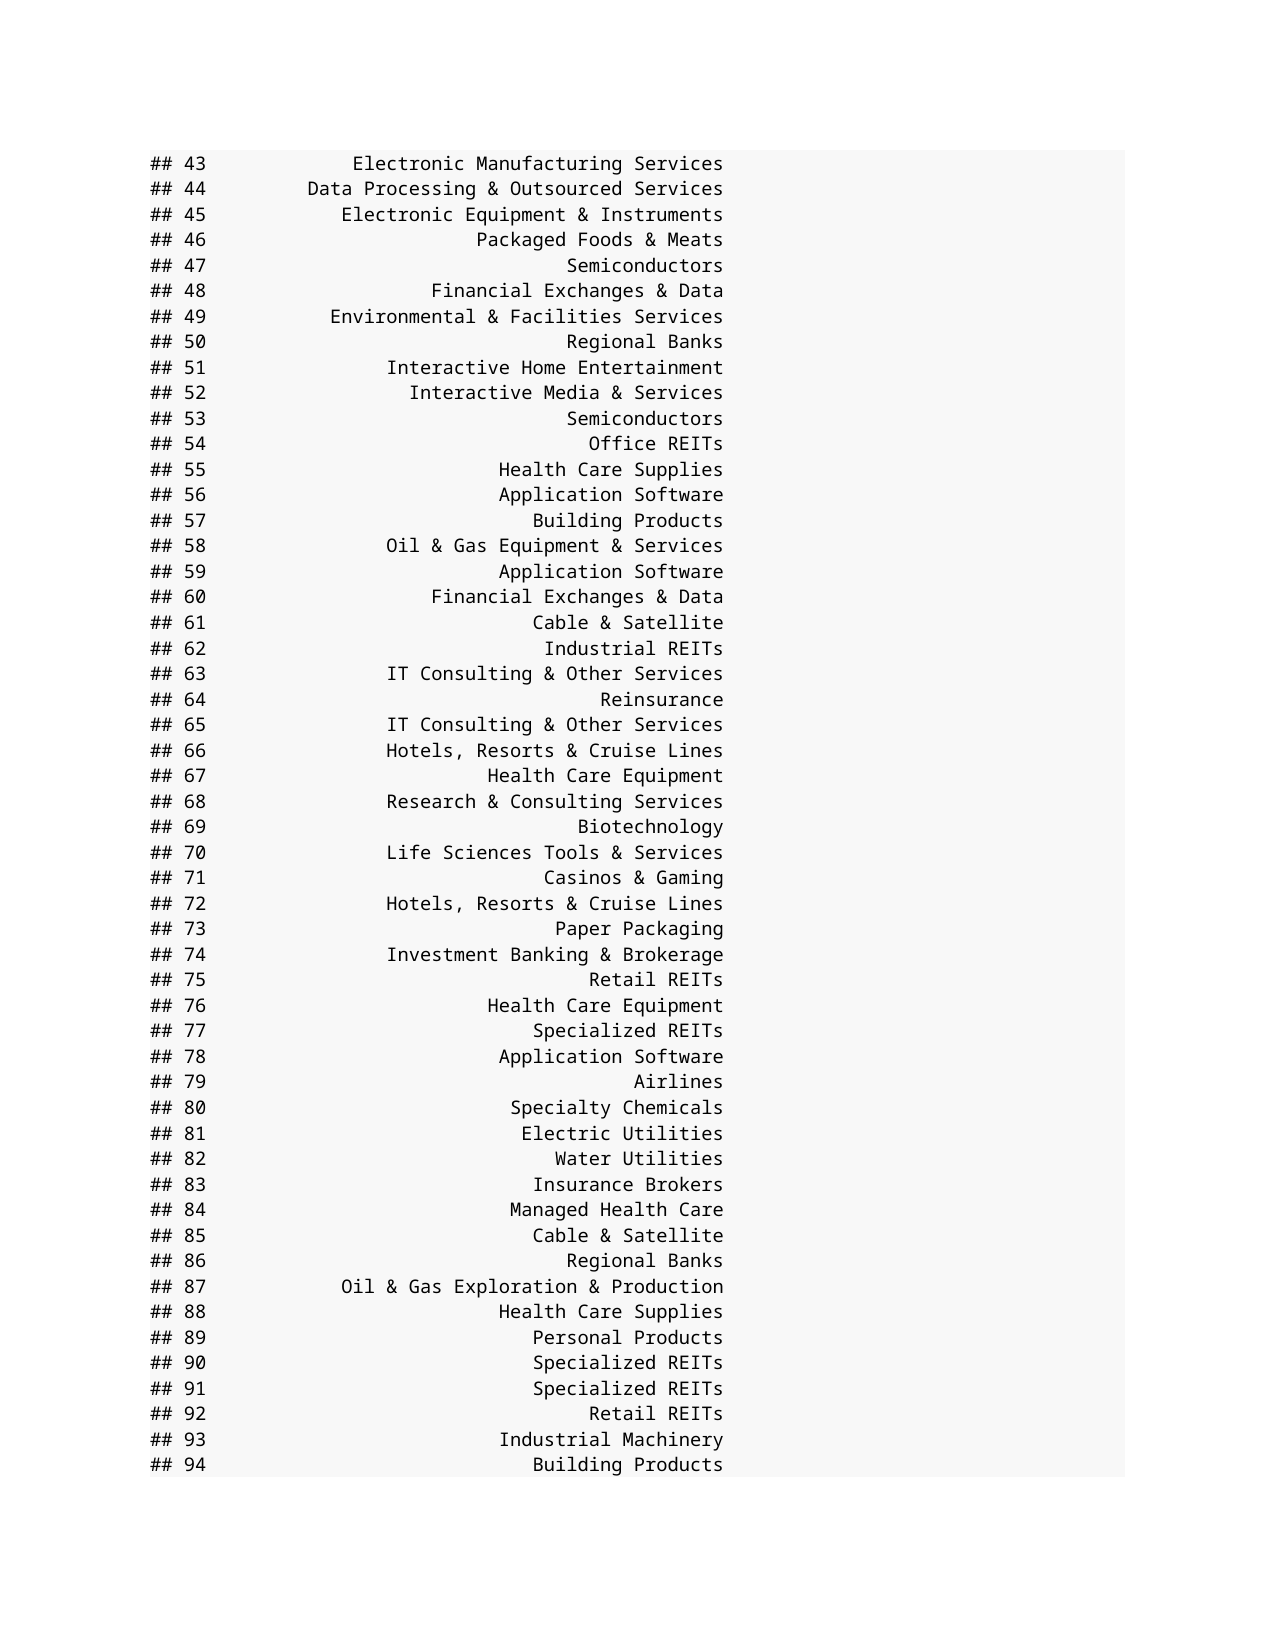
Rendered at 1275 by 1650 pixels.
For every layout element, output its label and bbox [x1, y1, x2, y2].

text [150, 150, 1125, 1477]
